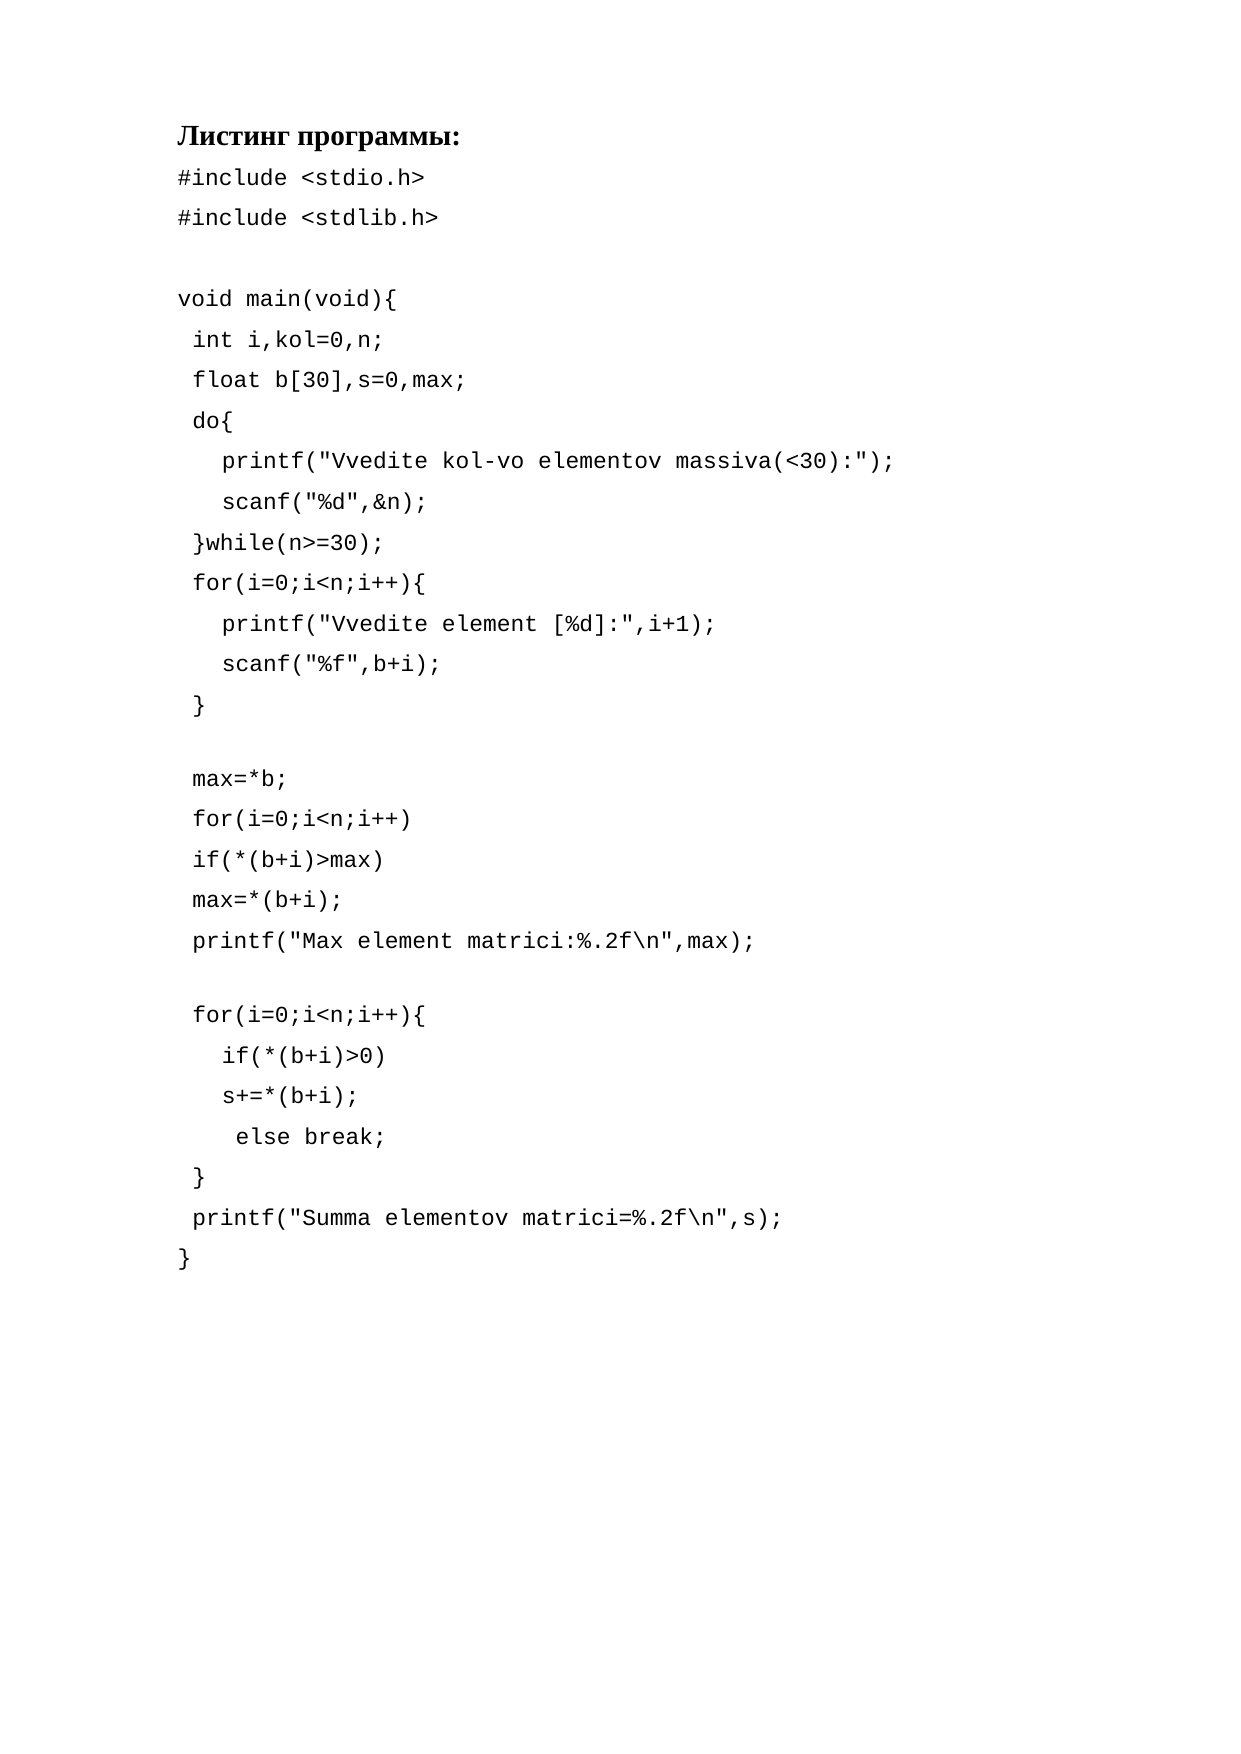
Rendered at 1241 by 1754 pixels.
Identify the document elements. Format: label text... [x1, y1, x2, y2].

text #include <stdio.h> [177, 166, 1152, 192]
text s+=*(b+i); [177, 1085, 1152, 1111]
text }while(n>=30); [177, 531, 1152, 557]
text for(i=0;i<n;i++){ [177, 571, 1152, 597]
text #include <stdlib.h> [177, 207, 1152, 233]
text printf("Max element matrici:%.2f\n",max); [177, 929, 1152, 955]
text } [177, 1247, 1152, 1273]
text if(*(b+i)>0) [177, 1044, 1152, 1070]
text printf("Vvedite element [%d]:",i+1); [177, 612, 1152, 638]
text int i,kol=0,n; [177, 328, 1152, 354]
text Листинг программы: [177, 118, 1152, 152]
text max=*(b+i); [177, 889, 1152, 915]
text void main(void){ [177, 288, 1152, 314]
text else break; [177, 1125, 1152, 1151]
text do{ [177, 409, 1152, 435]
text } [177, 1166, 1152, 1192]
text max=*b; [177, 767, 1152, 793]
text for(i=0;i<n;i++) [177, 808, 1152, 834]
text float b[30],s=0,max; [177, 369, 1152, 395]
text scanf("%d",&n); [177, 490, 1152, 516]
text } [177, 693, 1152, 719]
text scanf("%f",b+i); [177, 652, 1152, 678]
text if(*(b+i)>max) [177, 848, 1152, 874]
text printf("Summa elementov matrici=%.2f\n",s); [177, 1206, 1152, 1232]
text printf("Vvedite kol-vo elementov massiva(<30):"); [177, 450, 1152, 476]
text for(i=0;i<n;i++){ [177, 1004, 1152, 1029]
